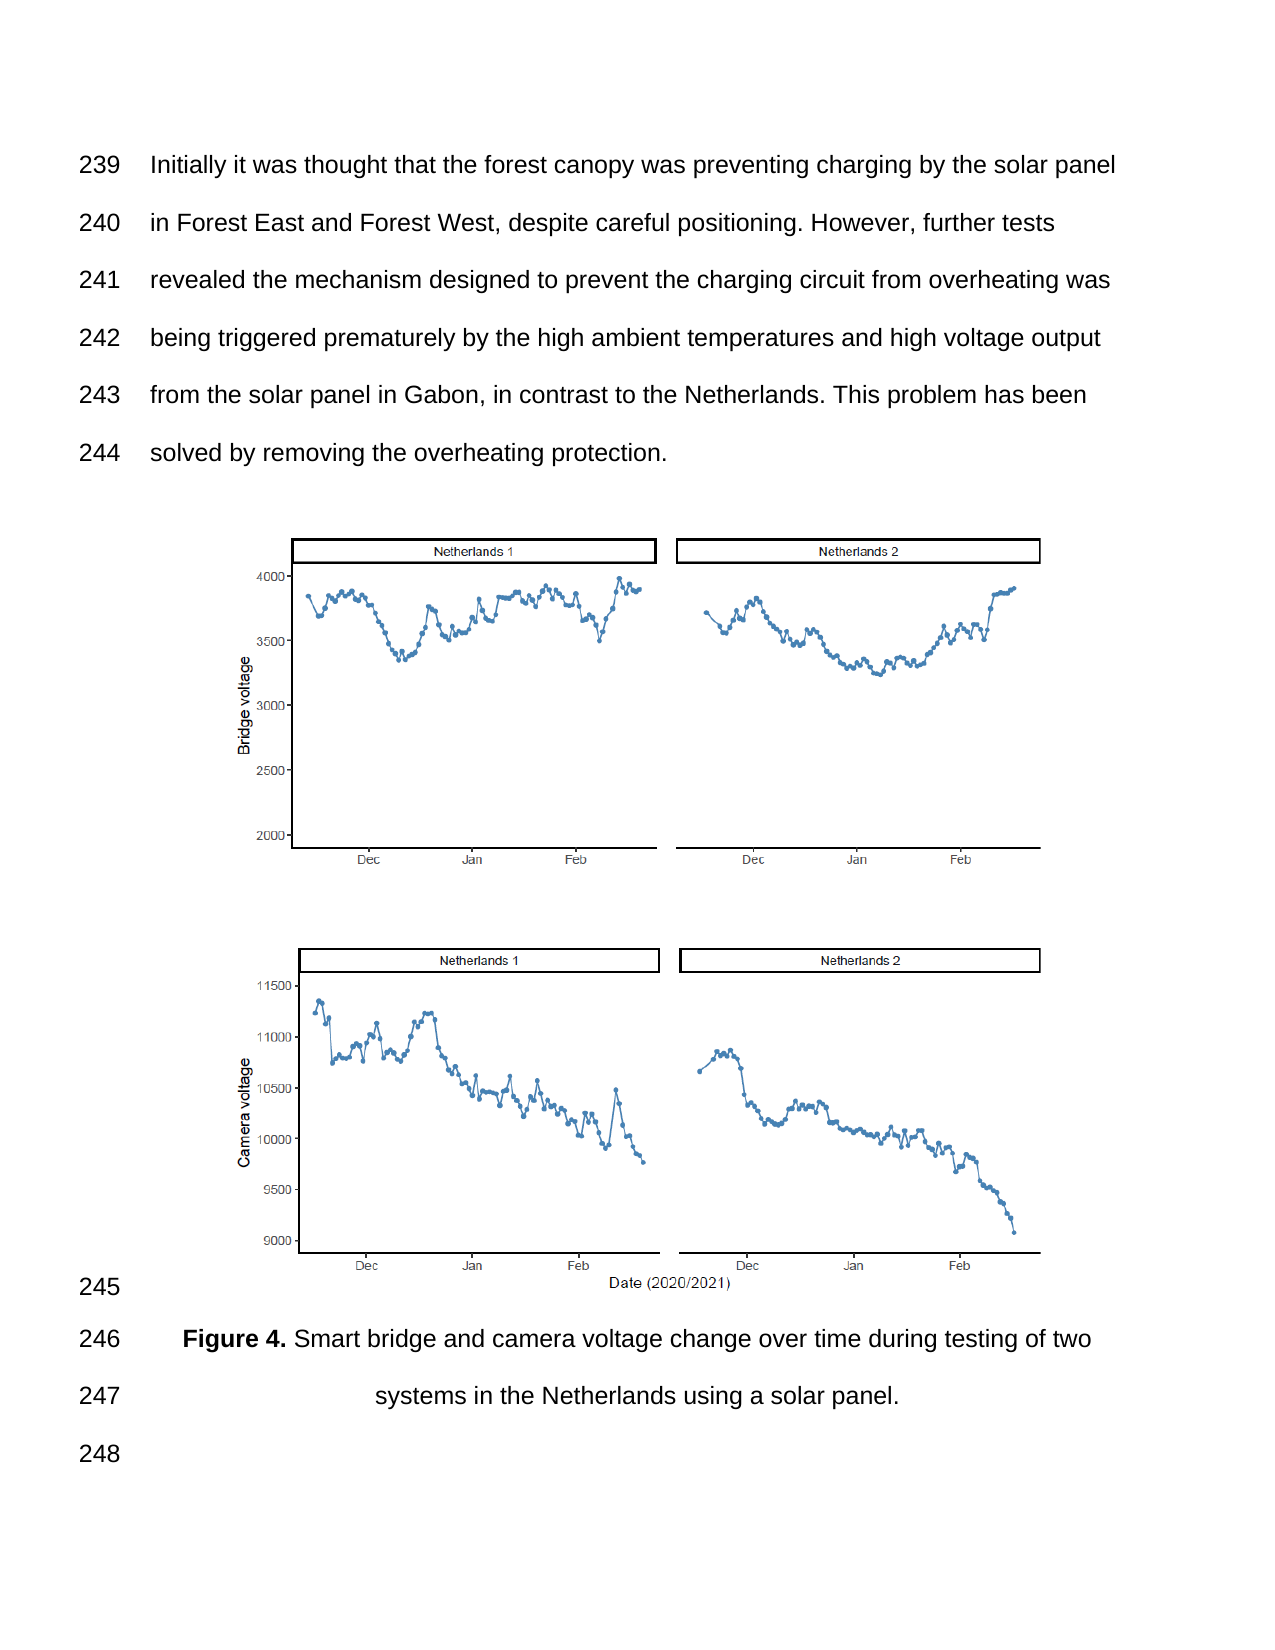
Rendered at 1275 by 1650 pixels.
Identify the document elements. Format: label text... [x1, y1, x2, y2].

picture [234, 495, 1041, 1296]
text Initially it was thought that the forest canopy was preventing charging by the solar panel in Forest East and Forest West, despite careful positioning. However, further tests revealed the mechanism designed to prevent the charging circuit from overheating was being triggered prematurely by the high ambient temperatures and high voltage output from the solar panel in Gabon, in contrast to the Netherlands. This problem has been solved by removing the overheating protection. [150, 150, 1125, 466]
text Figure 4. Smart bridge and camera voltage change over time during testing of two systems in the Netherlands using a solar panel. [150, 1324, 1125, 1410]
